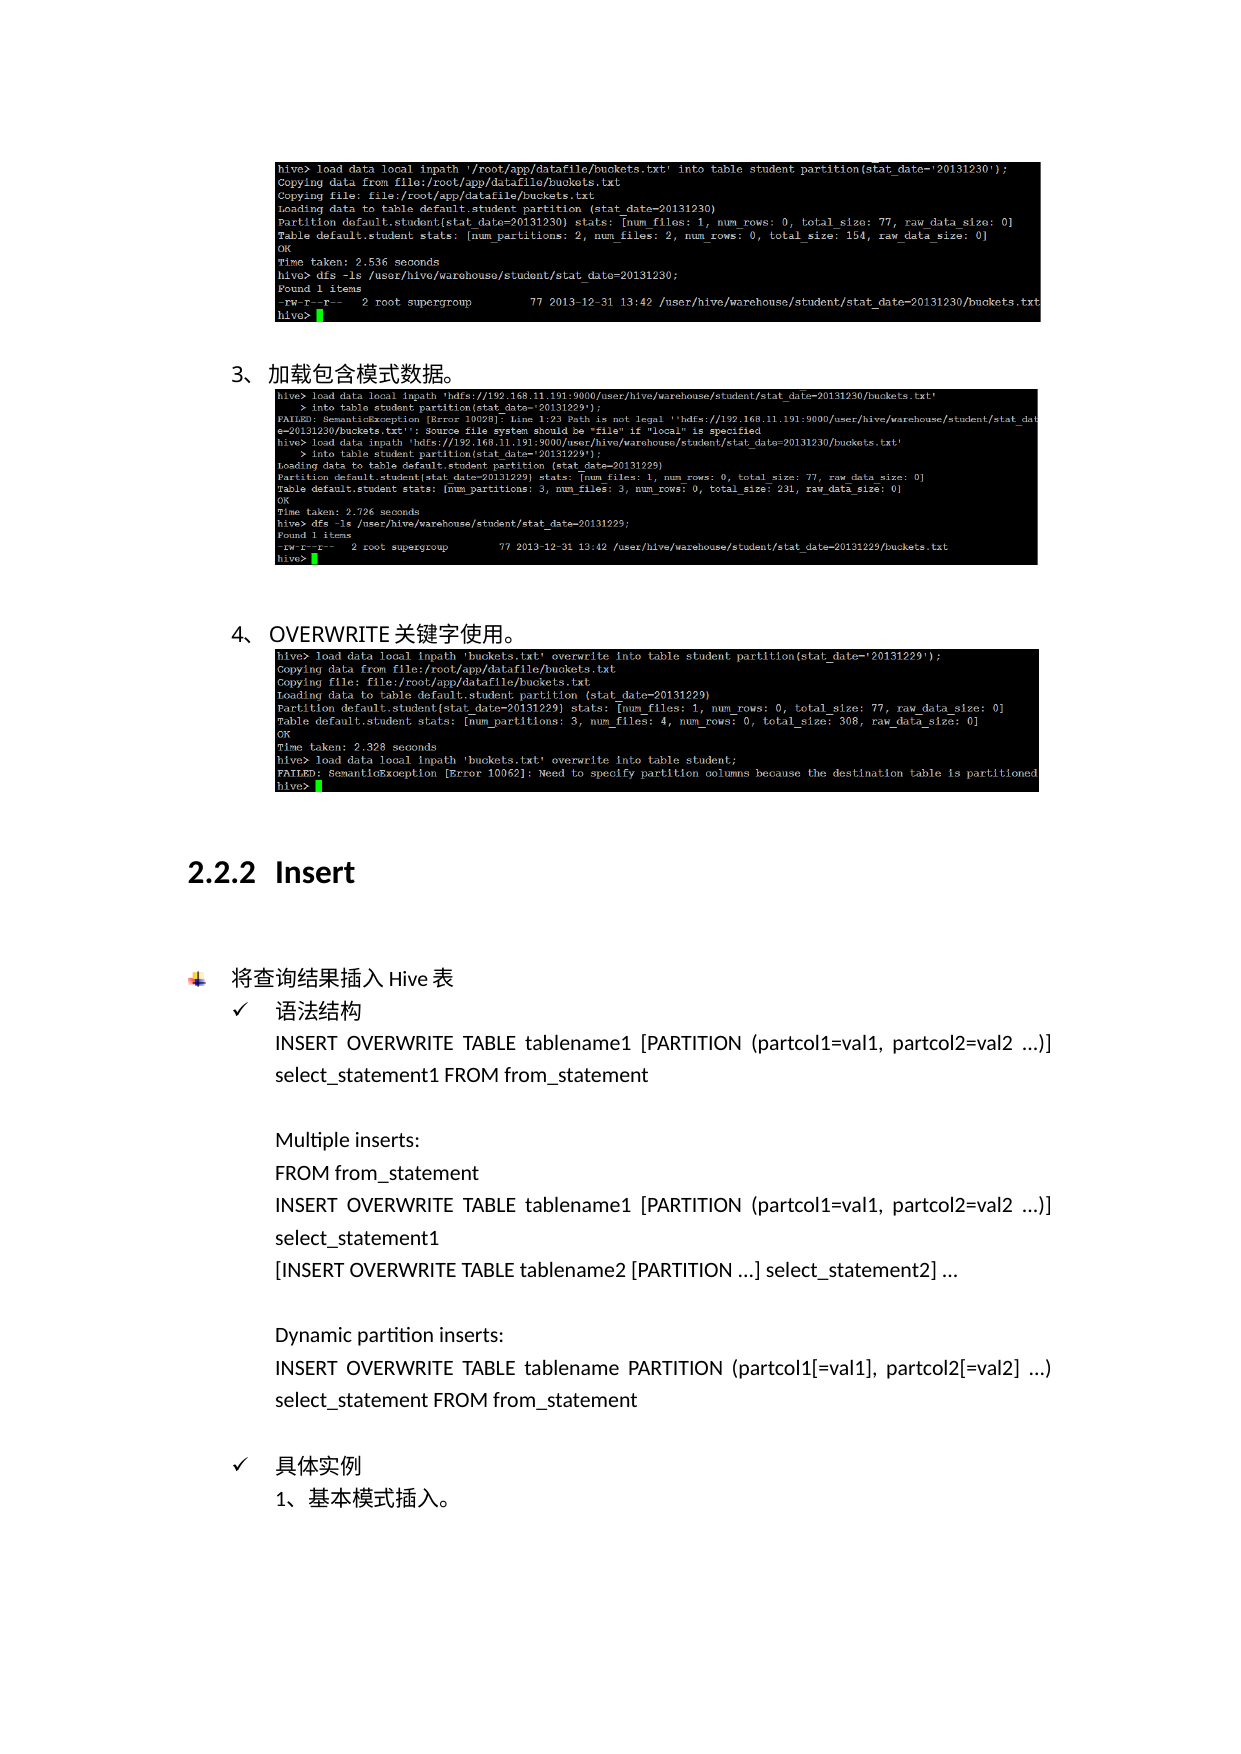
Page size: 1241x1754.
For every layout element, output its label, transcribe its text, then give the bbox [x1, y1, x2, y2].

list 语法结构 [231, 993, 1053, 1026]
picture [275, 389, 1038, 565]
text Multiple inserts: [275, 1123, 1053, 1156]
text Dynamic partition inserts: [275, 1318, 1053, 1351]
list OVERWRITE关键字使用。 [231, 617, 1053, 649]
text [INSERT OVERWRITE TABLE tablename2 [PARTITION ...] select_statement2] ... [275, 1253, 1053, 1286]
text INSERT OVERWRITE TABLE tablename1 [PARTITION (partcol1=val1, partcol2=val2 ...)] select_statement1 FROM from_statement [275, 1026, 1053, 1091]
picture [188, 970, 206, 987]
text 1、基本模式插入。 [275, 1481, 1053, 1513]
picture [275, 649, 1039, 792]
list 加载包含模式数据。 [231, 357, 1053, 389]
subtitle Insert [187, 839, 1053, 904]
list 将查询结果插入Hive表 [187, 961, 1053, 993]
text INSERT OVERWRITE TABLE tablename1 [PARTITION (partcol1=val1, partcol2=val2 ...)] select_statement1 [275, 1188, 1053, 1253]
picture [275, 162, 1041, 322]
text FROM from_statement [275, 1156, 1053, 1188]
text INSERT OVERWRITE TABLE tablename PARTITION (partcol1[=val1], partcol2[=val2] ...) select_statement FROM from_statement [275, 1351, 1053, 1416]
list 具体实例 [231, 1448, 1053, 1481]
